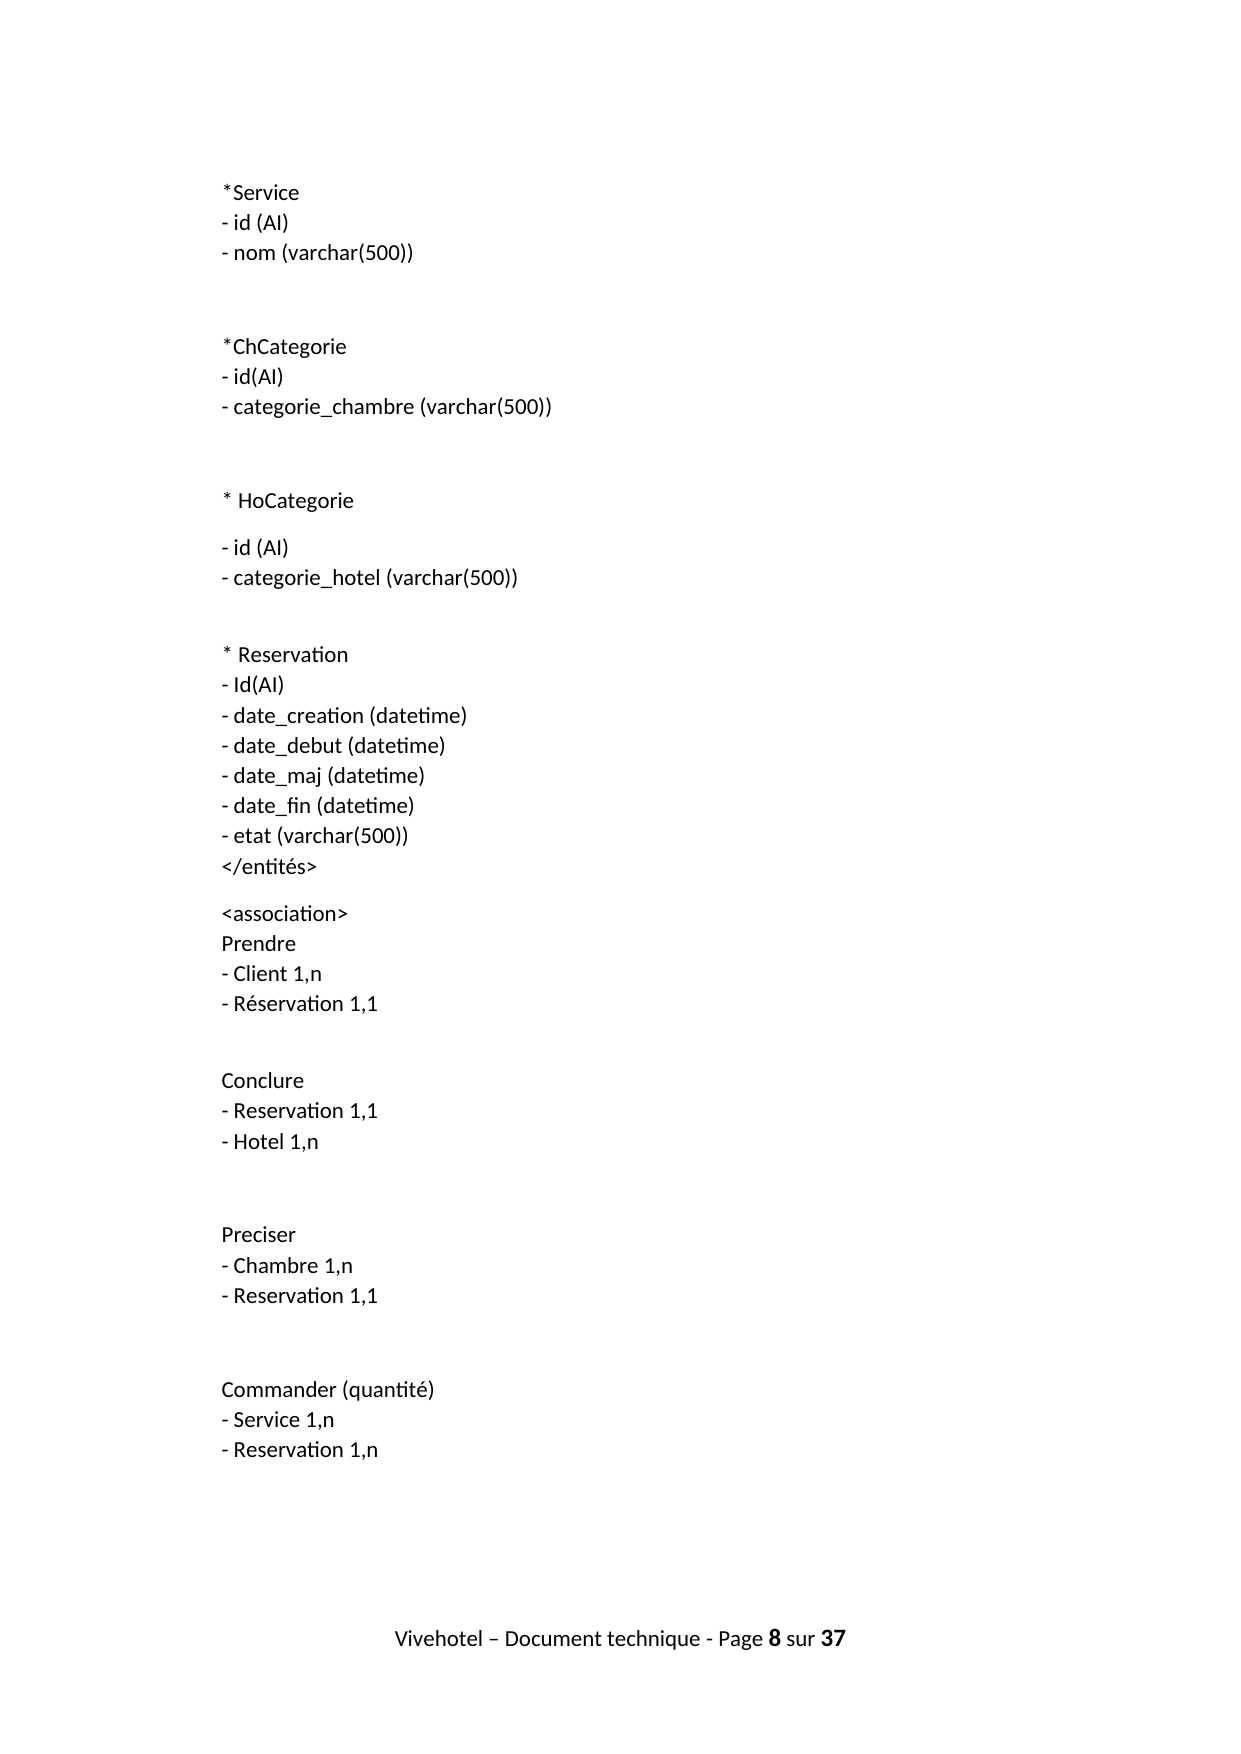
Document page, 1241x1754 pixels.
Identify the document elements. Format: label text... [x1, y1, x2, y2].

text * Reservation - Id(AI) - date_creation (datetime) - date_debut (datetime) - date_maj (datetime) - date_fin (datetime) - etat (varchar(500)) </entités> [221, 640, 1093, 880]
text Commander (quantité) - Service 1,n - Reservation 1,n [221, 1375, 1093, 1463]
text - id (AI) - categorie_hotel (varchar(500)) [221, 533, 1093, 621]
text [221, 148, 1093, 266]
text <association> Prendre - Client 1,n - Réservation 1,1 [221, 899, 1093, 1047]
text *ChCategorie - id(AI) - categorie_chambre (varchar(500)) [221, 332, 1093, 420]
text Preciser - Chambre 1,n - Reservation 1,1 [221, 1221, 1093, 1309]
text Conclure - Reservation 1,1 - Hotel 1,n [221, 1066, 1093, 1155]
text * HoCategorie [221, 486, 1093, 514]
